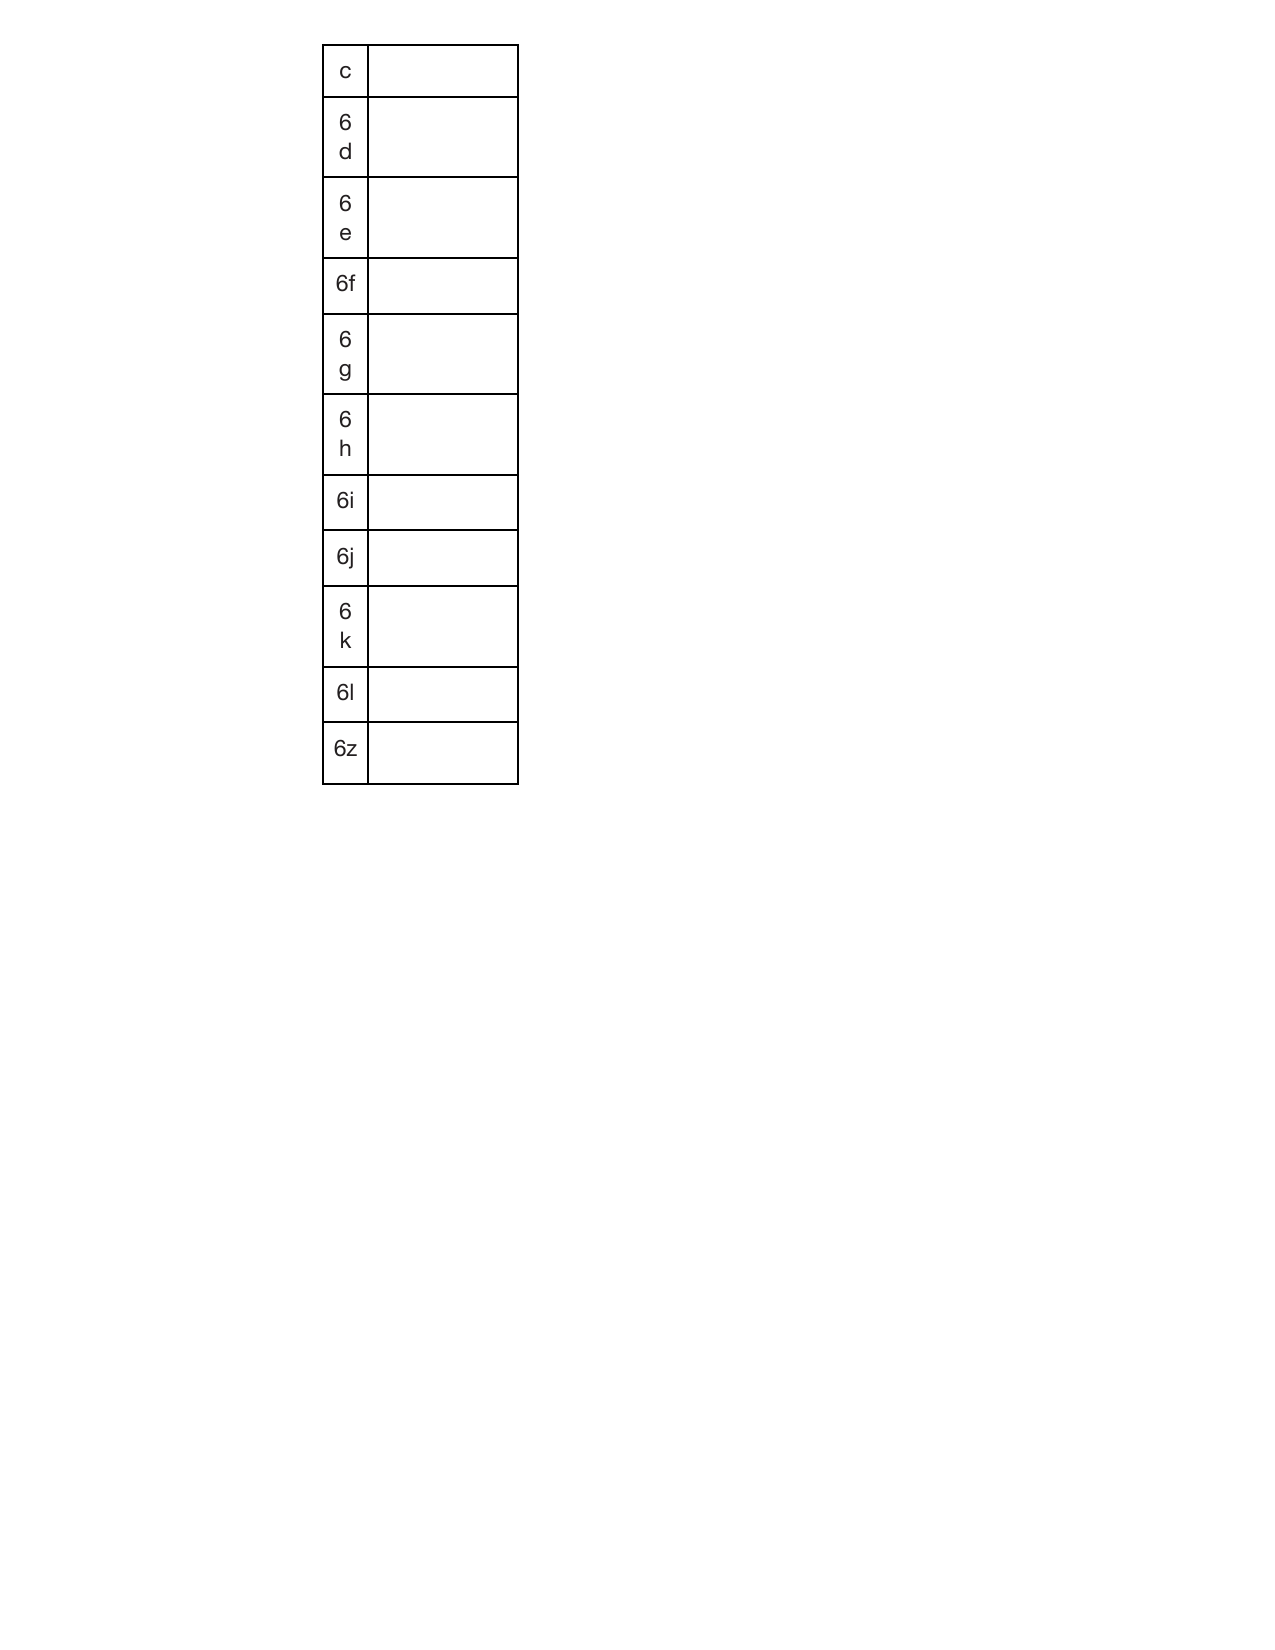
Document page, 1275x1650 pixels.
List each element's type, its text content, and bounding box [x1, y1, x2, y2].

table_cell [369, 98, 517, 176]
table_cell [369, 531, 517, 585]
table_cell 6d [324, 98, 367, 176]
table_cell [369, 668, 517, 721]
table_cell [369, 395, 517, 474]
table_cell [369, 315, 517, 393]
table_cell 6l [324, 668, 367, 721]
table_cell 6z [324, 723, 367, 783]
table_cell 6i [324, 476, 367, 529]
table_cell [369, 178, 517, 257]
table_cell [369, 723, 517, 783]
table_cell [369, 587, 517, 666]
table_cell [369, 46, 517, 96]
table_cell 6h [324, 395, 367, 474]
table_cell 6e [324, 178, 367, 257]
table_cell 6j [324, 531, 367, 585]
table_cell 6k [324, 587, 367, 666]
table_cell 6g [324, 315, 367, 393]
table_cell 6f [324, 259, 367, 312]
table_cell 6c [324, 46, 367, 96]
table_cell [369, 476, 517, 529]
table_cell [369, 259, 517, 312]
